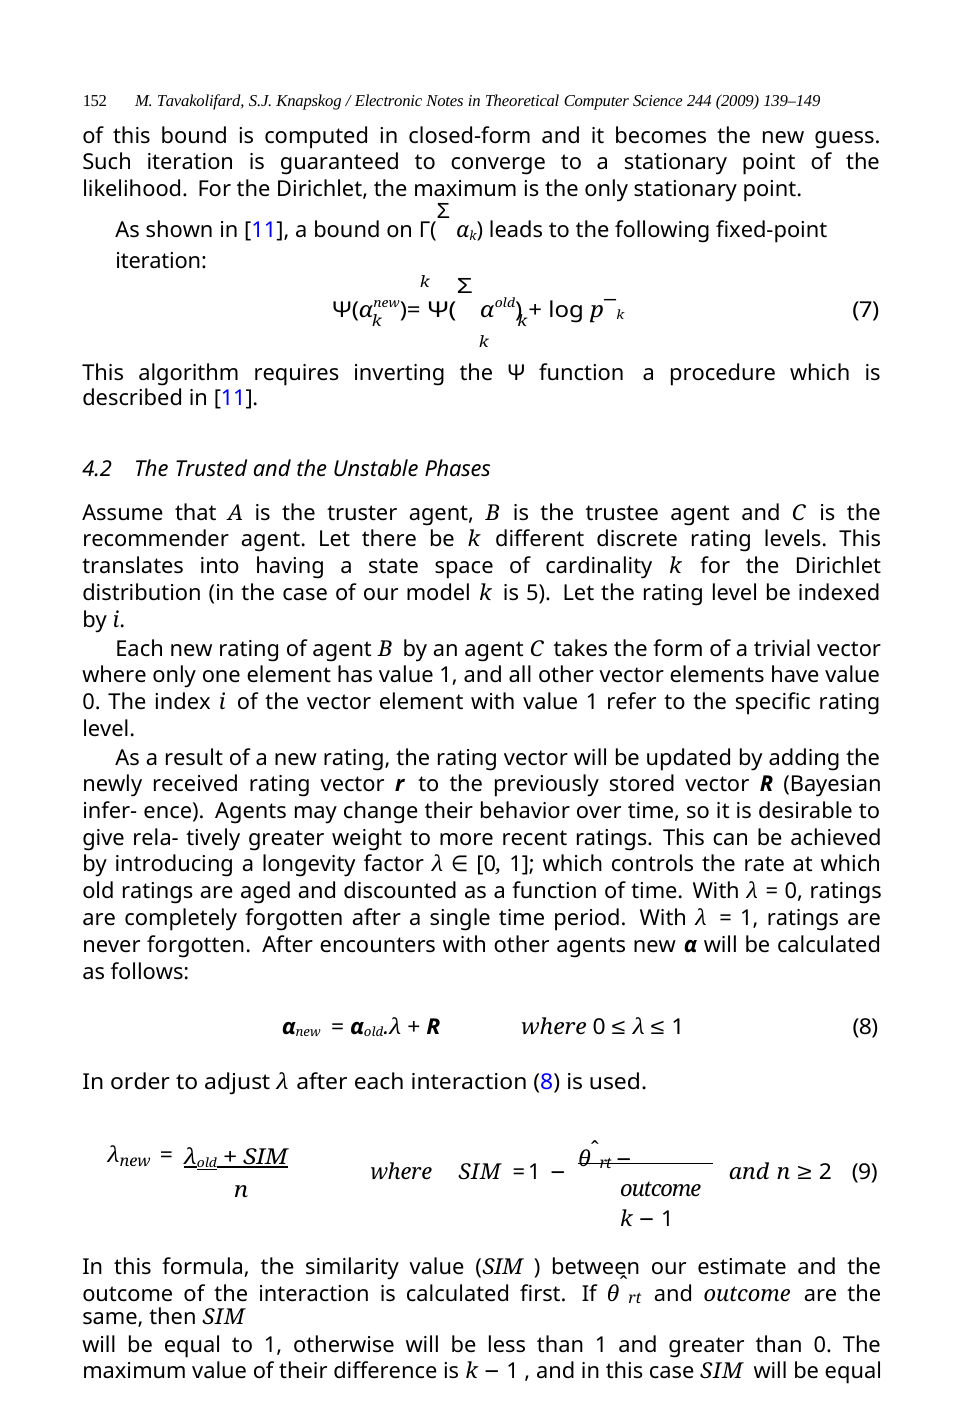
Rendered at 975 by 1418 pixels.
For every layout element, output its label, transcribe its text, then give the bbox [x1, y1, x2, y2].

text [82, 1331, 882, 1384]
text and n ≥ 2 (9) [728, 1156, 904, 1186]
text k [82, 275, 767, 291]
text This algorithm requires inverting the Ψ function a procedure which is described in [11]. [82, 358, 881, 412]
text where SIM =1 − [370, 1156, 571, 1186]
text Ψ(αnew)= Ψ(Σ αold) + log p¯k (7) [332, 291, 904, 324]
text of this bound is computed in closed-form and it becomes the new guess. Such iteration is guaranteed to converge to a stationary point of the likelihood. For the Dirichlet, the maximum is the only stationary point. [82, 122, 881, 203]
text As a result of a new rating, the rating vector will be updated by adding the newly received rating vector r to the previously stored vector R (Bayesian infer- ence). Agents may change their behavior over time, so it is desirable to give rela- tively greater weight to more recent ratings. This can be achieved by introducing a longevity factor λ ∈ [0, 1]; which controls the rate at which old ratings are aged and discounted as a function of time. With λ = 0, ratings are completely forgotten after a single time period. With λ = 1, ratings are never forgotten. After encounters with other agents new α will be calculated as follows: [82, 744, 881, 986]
text θˆrt − outcome k − 1 [578, 1142, 712, 1163]
list The Trusted and the Unstable Phases [82, 453, 904, 483]
text θˆrt − outcome k − 1 [578, 1164, 712, 1232]
text Assume that A is the truster agent, B is the trustee agent and C is the recommender agent. Let there be k different discrete rating levels. This translates into having a state space of cardinality k for the Dirichlet distribution (in the case of our model k is 5). Let the rating level be indexed by i. [82, 499, 881, 633]
text As shown in [11], a bound on Γ(Σ αk) leads to the following fixed-point iteration: [115, 203, 904, 275]
text k [82, 330, 886, 352]
text αnew = αold.λ + R where 0 ≤ λ ≤ 1 (8) In order to adjust λ after each interaction (8) is used. [82, 1011, 881, 1096]
text λnew = [107, 1139, 175, 1173]
text Each new rating of agent B by an agent C takes the form of a trivial vector where only one element has value 1, and all other vector elements have value 0. The index i of the vector element with value 1 refer to the specific rating level. [82, 635, 881, 742]
text λold + SIM n [184, 1141, 295, 1204]
text In this formula, the similarity value (SIM ) between our estimate and the outcome of the interaction is calculated first. If θˆrt and outcome are the same, then SIM [82, 1256, 881, 1331]
